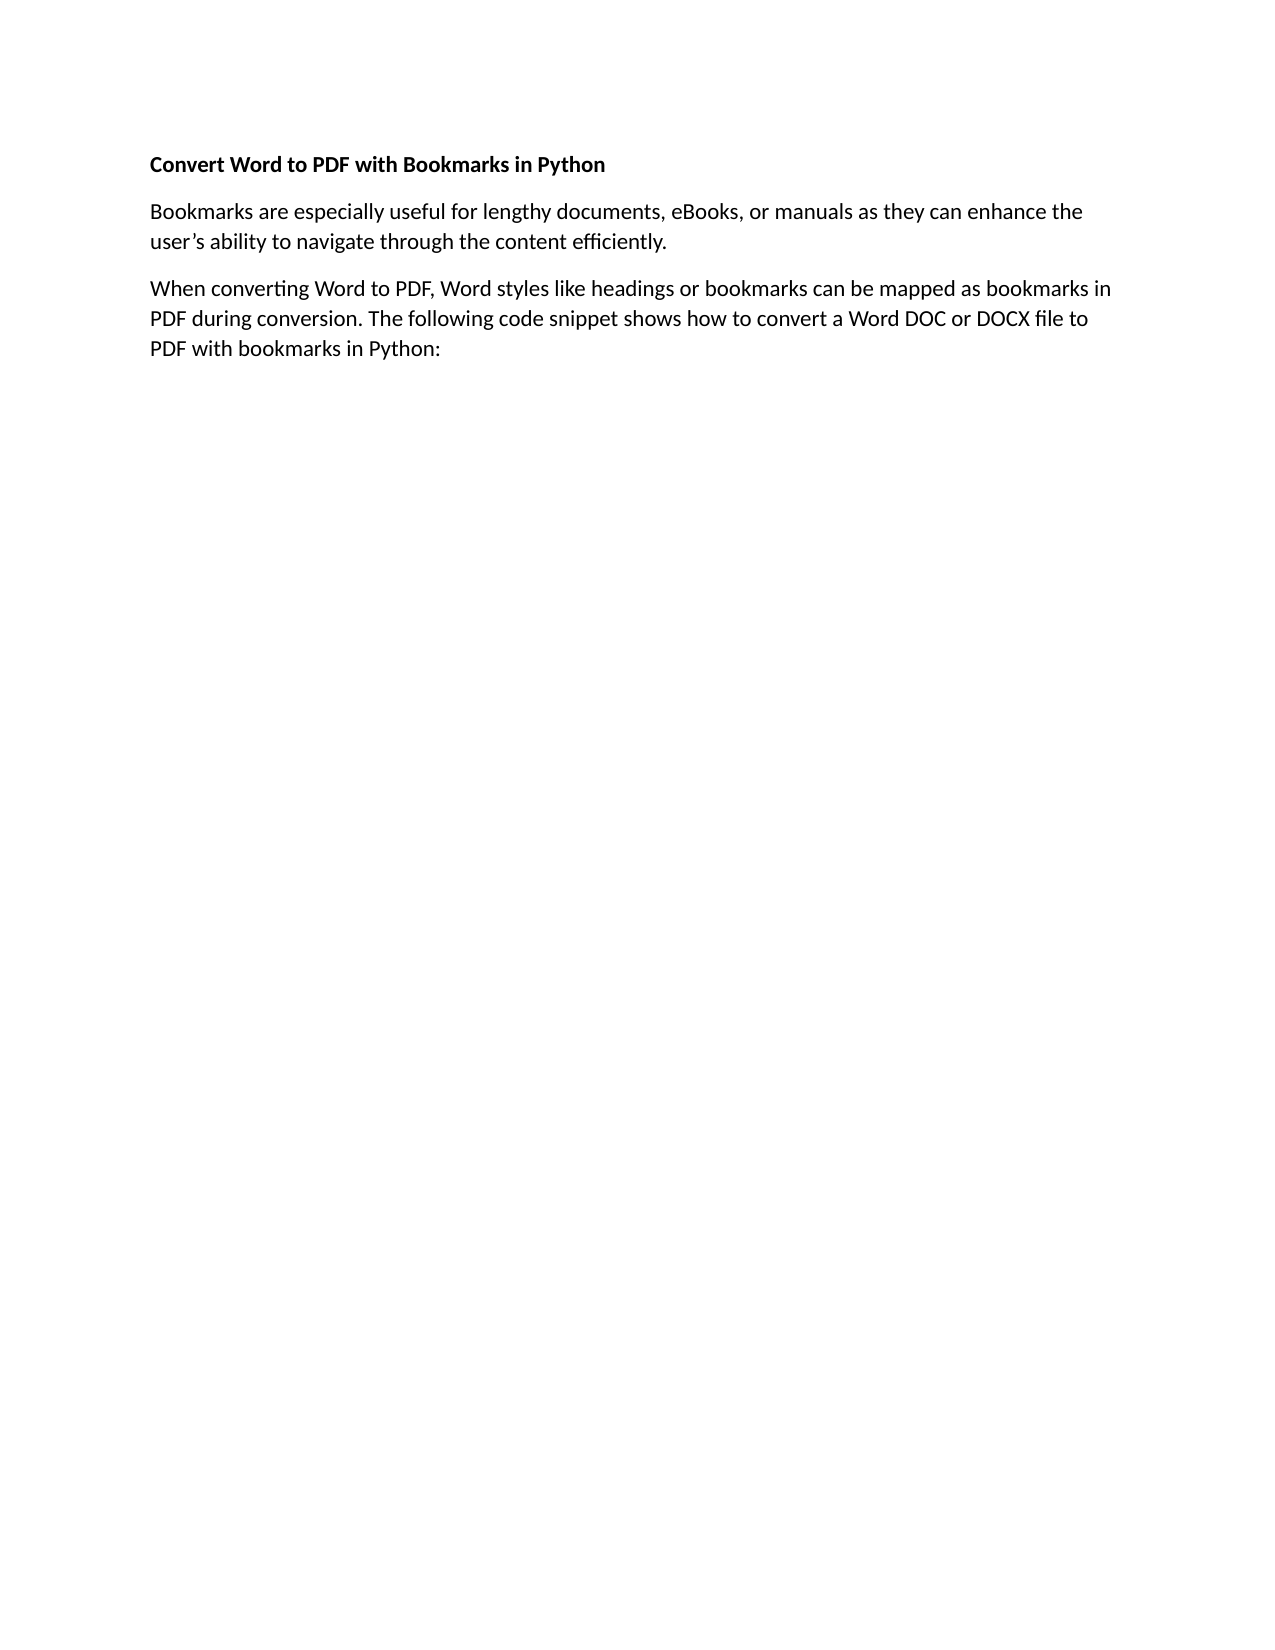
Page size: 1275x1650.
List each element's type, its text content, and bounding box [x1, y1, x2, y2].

text When converting Word to PDF, Word styles like headings or bookmarks can be mapped as bookmarks in PDF during conversion. The following code snippet shows how to convert a Word DOC or DOCX file to PDF with bookmarks in Python: [150, 274, 1125, 362]
text Bookmarks are especially useful for lengthy documents, eBooks, or manuals as they can enhance the user’s ability to navigate through the content efficiently. [150, 197, 1125, 255]
text Convert Word to PDF with Bookmarks in Python [150, 150, 1125, 178]
